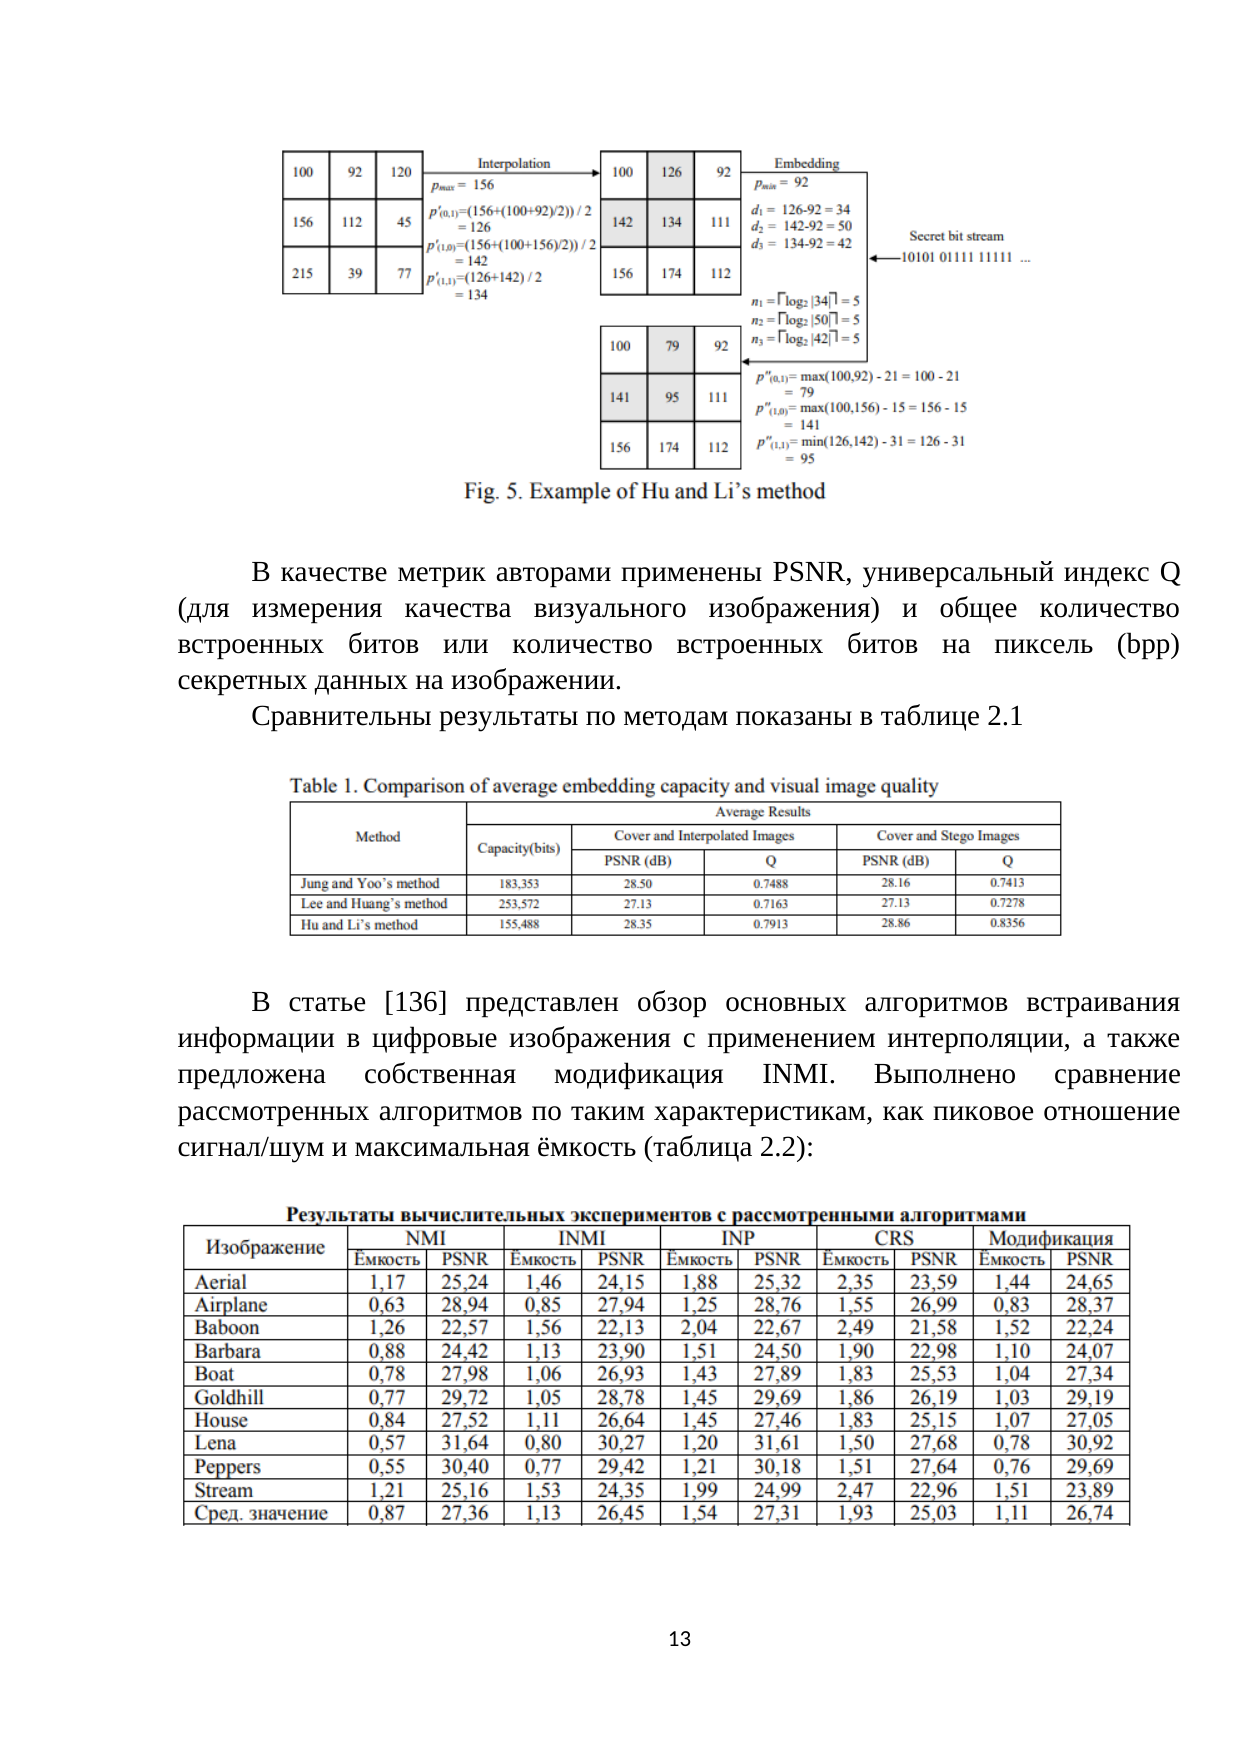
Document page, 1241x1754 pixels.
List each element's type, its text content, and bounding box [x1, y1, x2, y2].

picture [251, 770, 1089, 946]
text В статье [136] представлен обзор основных алгоритмов встраивания информации в цифровые изображения с применением интерполяции, а также предложена собственная модификация INMI. Выполнено сравнение рассмотренных алгоритмов по таким характеристикам, как пиковое отношение сигнал/шум и максимальная ёмкость (таблица 2.2): [177, 984, 1181, 1162]
picture [177, 1201, 1168, 1536]
text Сравнительны результаты по методам показаны в таблице 2.1 [177, 698, 1181, 732]
text В качестве метрик авторами применены PSNR, универсальный индекс Q (для измерения качества визуального изображения) и общее количество встроенных битов или количество встроенных битов на пиксель (bpp) секретных данных на изображении. [177, 554, 1181, 696]
picture [231, 118, 1127, 516]
